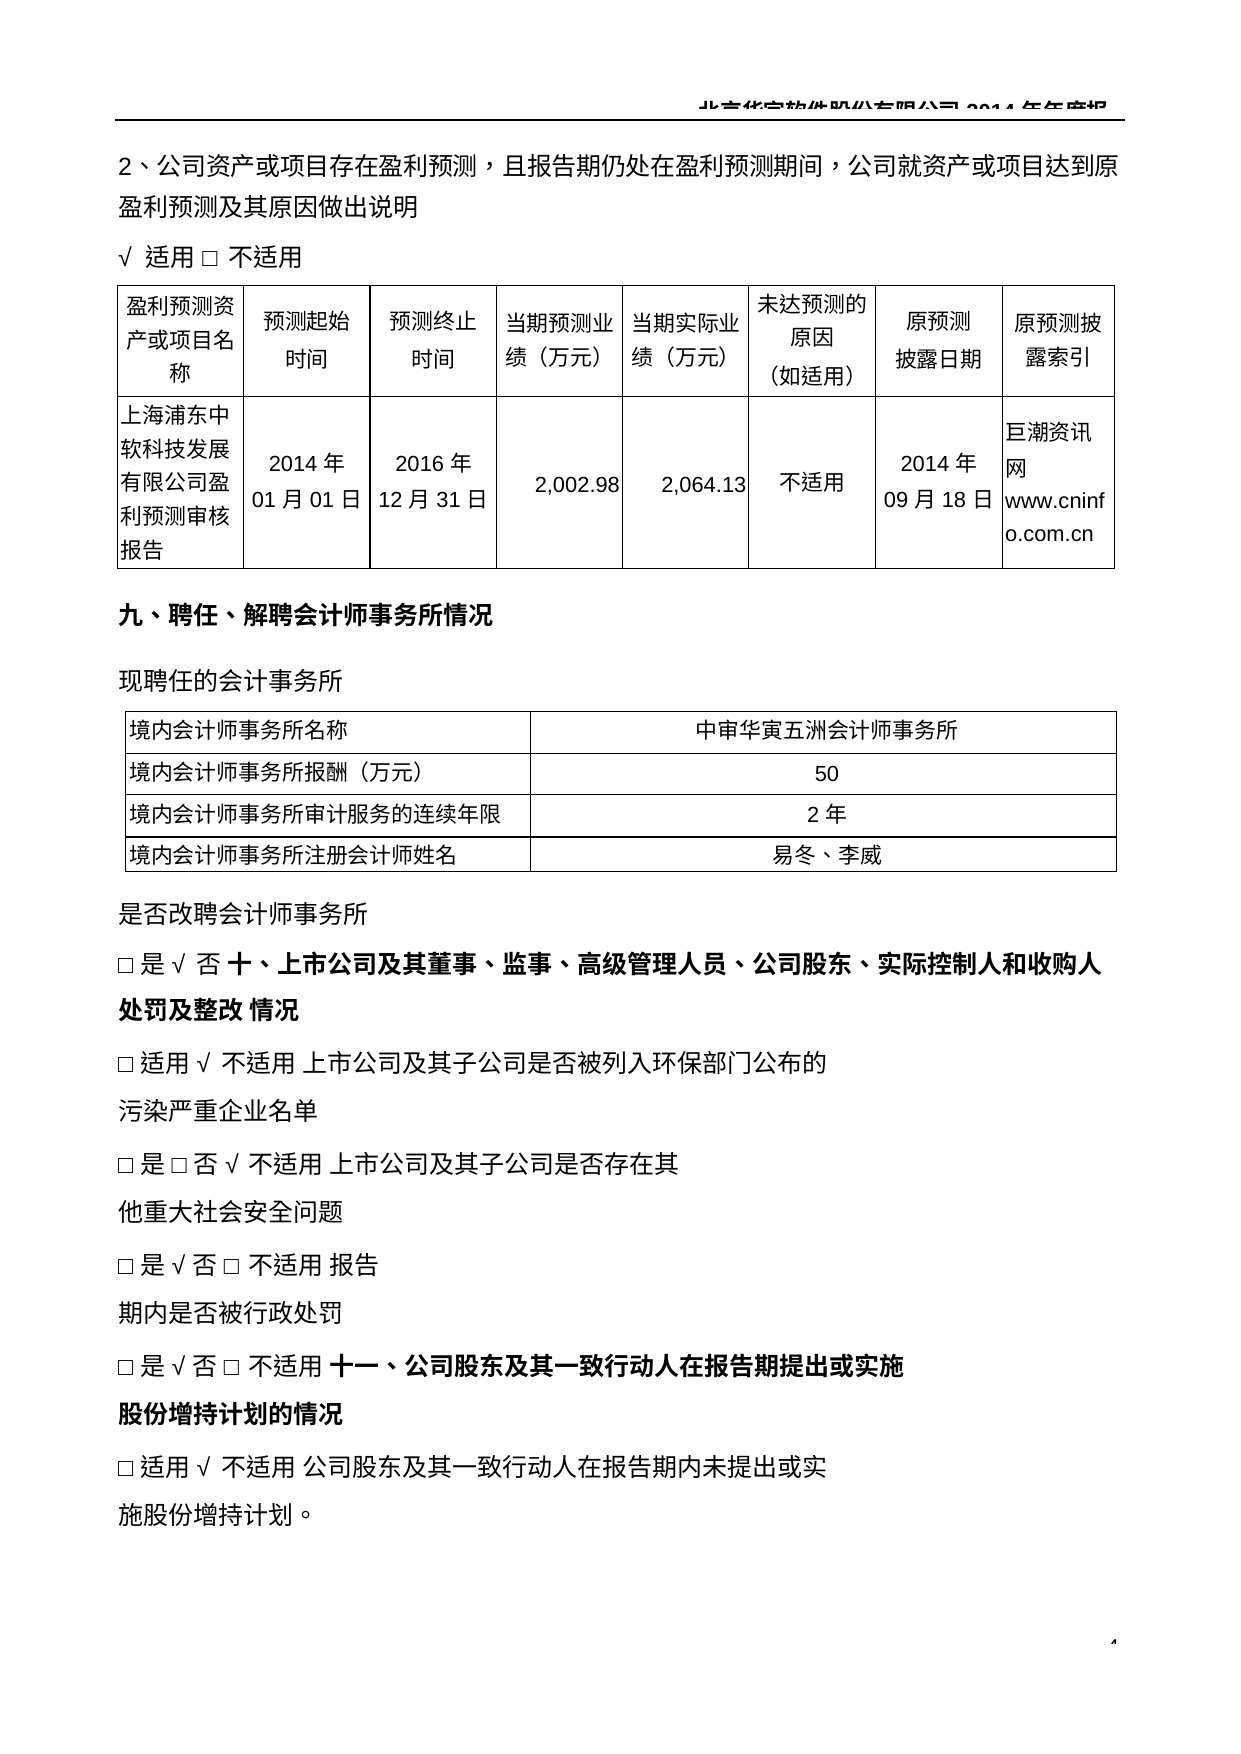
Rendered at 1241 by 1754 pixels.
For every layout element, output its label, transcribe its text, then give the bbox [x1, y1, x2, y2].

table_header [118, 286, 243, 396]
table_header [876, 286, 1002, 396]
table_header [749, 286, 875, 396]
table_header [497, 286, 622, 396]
text □ 适用 √ 不适用 公司股东及其一致行动人在报告期内未提出或实施股份增持计划。 [118, 1450, 845, 1531]
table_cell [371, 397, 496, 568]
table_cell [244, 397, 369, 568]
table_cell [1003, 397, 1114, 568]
text 2、公司资产或项目存在盈利预测，且报告期仍处在盈利预测期间，公司就资产或项目达到原 盈利预测及其原因做出说明 [118, 149, 1138, 224]
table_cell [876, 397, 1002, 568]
subtitle □ 是 √ 否 十、上市公司及其董事、监事、高级管理人员、公司股东、实际控制人和收购人处罚及整改 情况 [118, 947, 1124, 1027]
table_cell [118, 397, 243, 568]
text □ 适用 √ 不适用 上市公司及其子公司是否被列入环保部门公布的污染严重企业名单 [118, 1046, 845, 1128]
text 九、聘任、解聘会计师事务所情况 现聘任的会计事务所 [118, 597, 496, 698]
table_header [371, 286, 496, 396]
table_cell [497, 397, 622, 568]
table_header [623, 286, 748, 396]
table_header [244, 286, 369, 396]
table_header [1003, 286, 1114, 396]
text □ 是 √ 否 □ 不适用 报告期内是否被行政处罚 [118, 1248, 395, 1329]
text □ 是 √ 否 □ 不适用 十一、公司股东及其一致行动人在报告期提出或实施股份增持计划的情况 [118, 1349, 923, 1431]
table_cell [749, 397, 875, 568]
text □ 是 □ 否 √ 不适用 上市公司及其子公司是否存在其他重大社会安全问题 [118, 1147, 695, 1229]
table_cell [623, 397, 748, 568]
text √ 适用 □ 不适用 [118, 239, 1138, 273]
text 是否改聘会计师事务所 [118, 897, 1138, 931]
